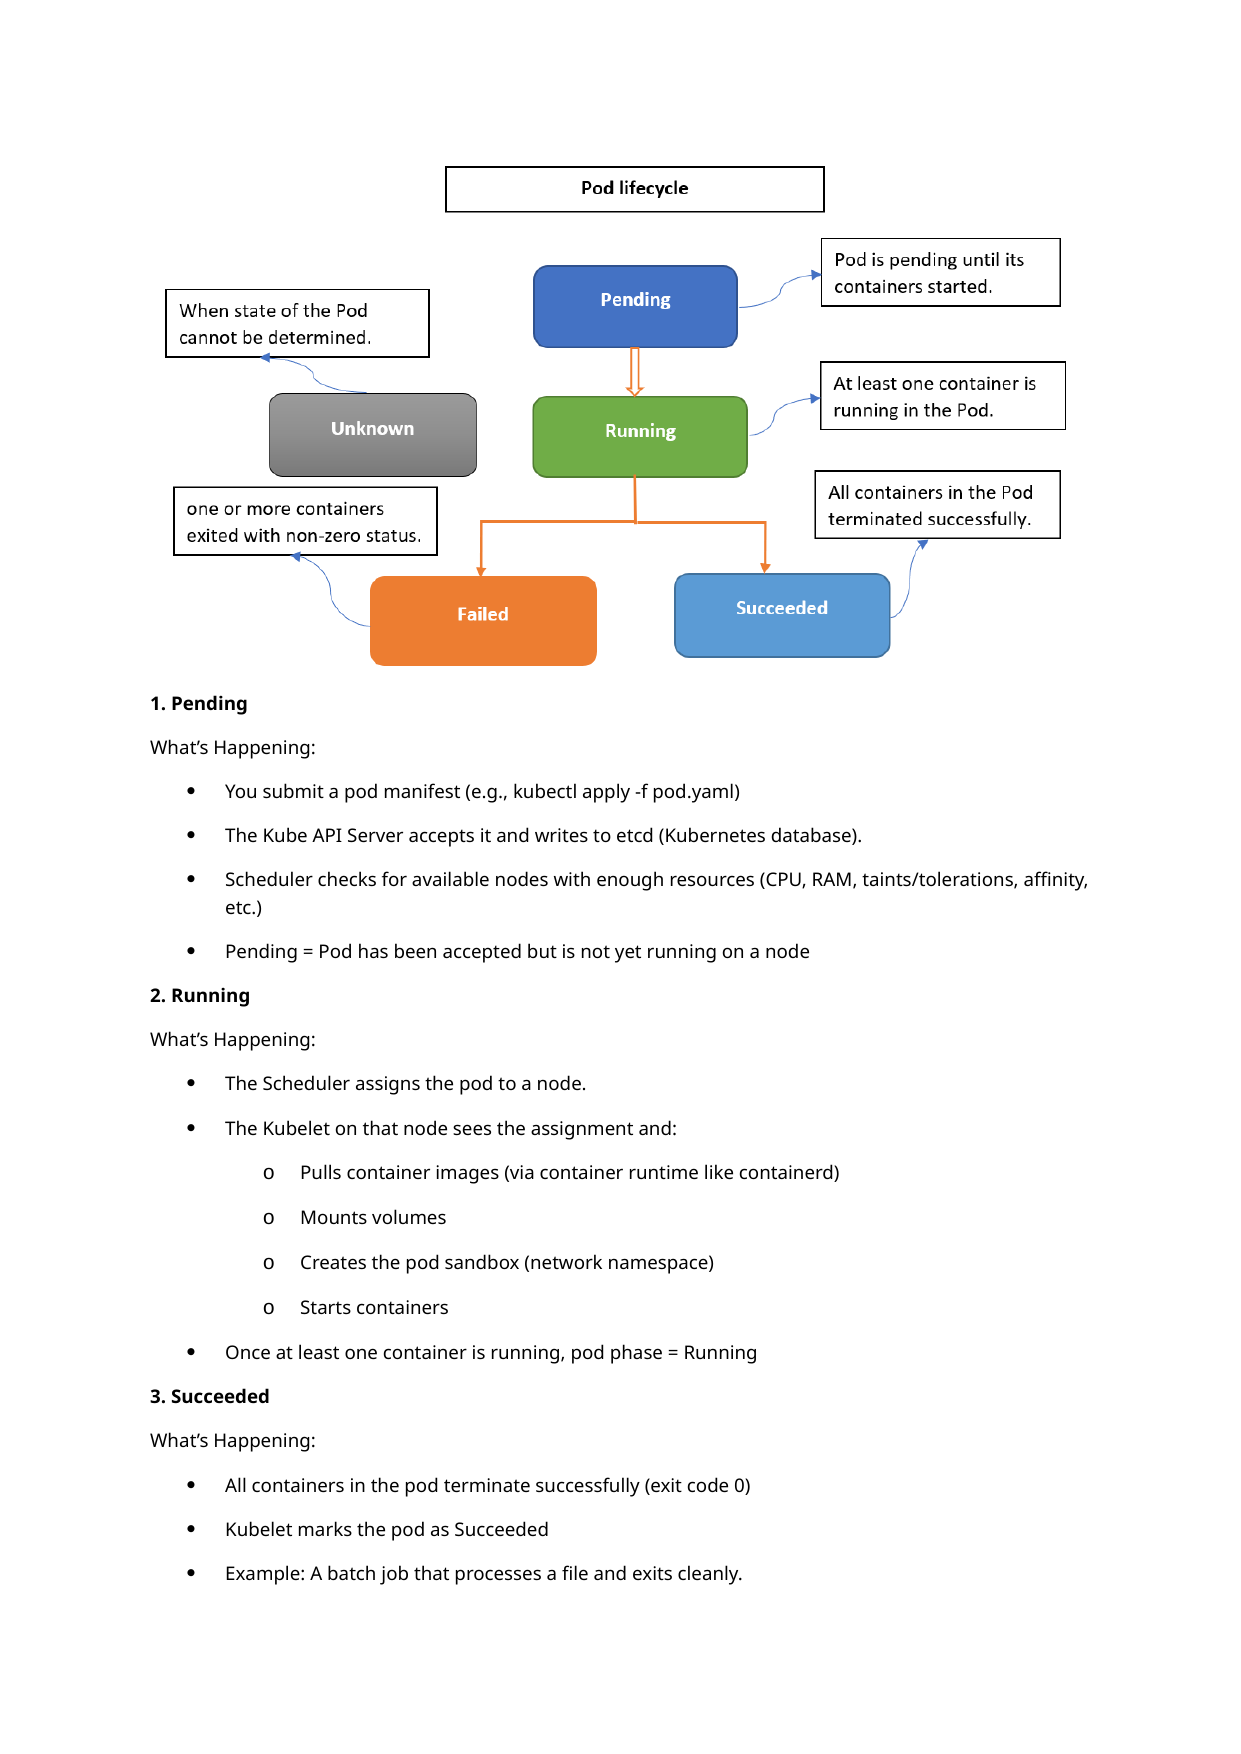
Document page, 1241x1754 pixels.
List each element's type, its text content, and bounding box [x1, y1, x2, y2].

list Kubelet marks the pod as Succeeded [187, 1516, 1090, 1542]
list Pulls container images (via container runtime like containerd) [262, 1159, 1090, 1185]
text What’s Happening: [150, 734, 1090, 759]
list Mounts volumes [262, 1204, 1090, 1231]
list All containers in the pod terminate successfully (exit code 0) [187, 1472, 1090, 1497]
list The Scheduler assigns the pod to a node. [187, 1071, 1090, 1096]
list The Kube API Server accepts it and writes to etcd (Kubernetes database). [187, 822, 1090, 848]
list The Kubelet on that node sees the assignment and: [187, 1115, 1090, 1140]
text What’s Happening: [150, 1027, 1090, 1052]
text 2. Running [150, 982, 1090, 1008]
list Creates the pod sandbox (network namespace) [262, 1249, 1090, 1276]
text 1. Pending [150, 690, 1090, 715]
list You submit a pod manifest (e.g., kubectl apply -f pod.yaml) [187, 778, 1090, 804]
list Scheduler checks for available nodes with enough resources (CPU, RAM, taints/tolerations, affinity, etc.) [187, 867, 1090, 919]
picture [150, 150, 1091, 671]
list Starts containers [262, 1294, 1090, 1321]
list Pending = Pod has been accepted but is not yet running on a node [187, 938, 1090, 964]
text What’s Happening: [150, 1428, 1090, 1453]
list Example: A batch job that processes a file and exits cleanly. [187, 1560, 1090, 1586]
text 3. Succeeded [150, 1384, 1090, 1409]
list Once at least one container is running, pod phase = Running [187, 1339, 1090, 1365]
